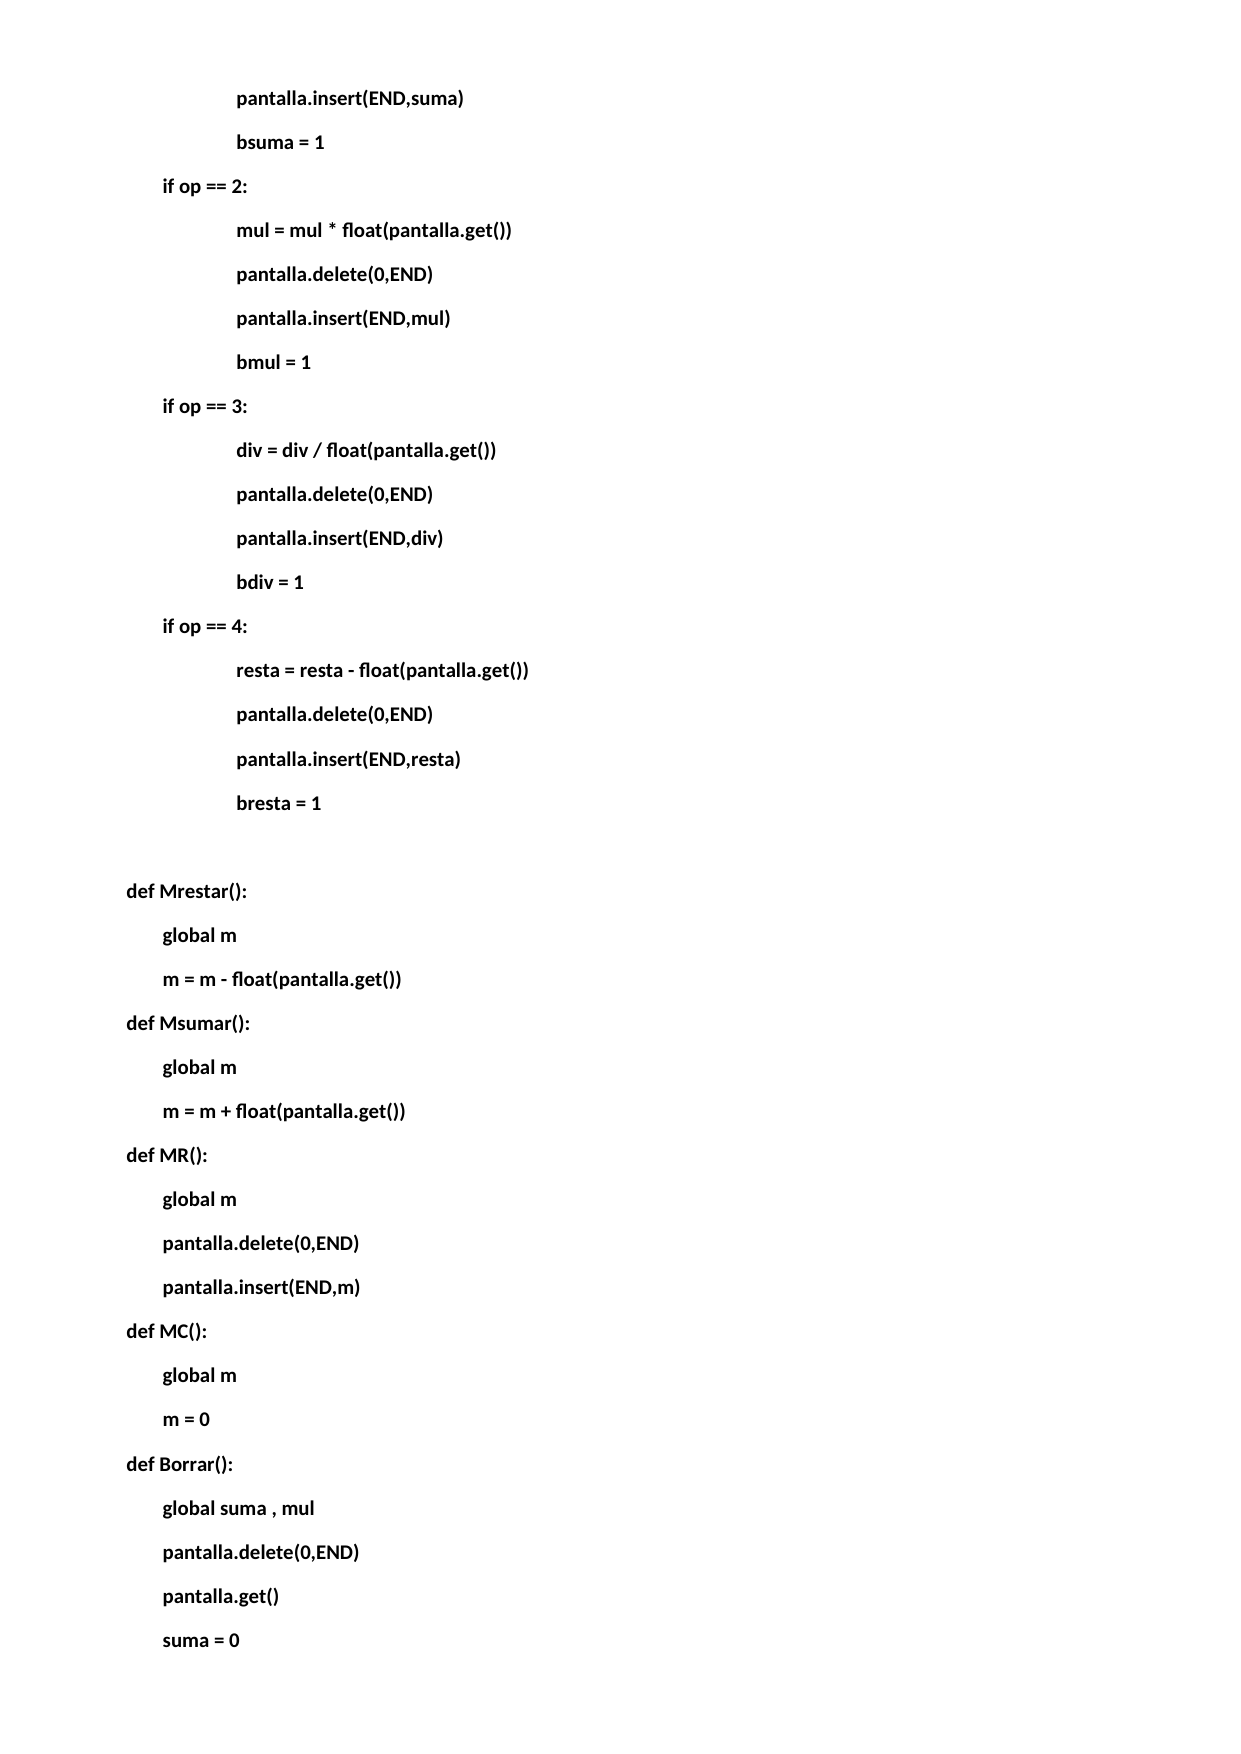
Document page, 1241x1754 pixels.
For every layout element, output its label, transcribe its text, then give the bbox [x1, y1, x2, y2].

text pantalla.delete(0,END) [126, 1230, 1196, 1256]
text m = m + float(pantalla.get()) [126, 1098, 1196, 1124]
text def Mrestar(): [126, 878, 1196, 903]
text global m [126, 1054, 1196, 1079]
text def MC(): [126, 1318, 1196, 1344]
text m = 0 [126, 1407, 1196, 1432]
text def Borrar(): [126, 1451, 1196, 1476]
text pantalla.delete(0,END) [126, 702, 1196, 727]
text def Msumar(): [126, 1010, 1196, 1036]
text pantalla.delete(0,END) [126, 261, 1196, 286]
text def MR(): [126, 1142, 1196, 1168]
text bdiv = 1 [126, 569, 1196, 595]
text pantalla.delete(0,END) [126, 481, 1196, 507]
text if op == 2: [126, 173, 1196, 198]
text pantalla.insert(END,m) [126, 1274, 1196, 1300]
text if op == 4: [126, 613, 1196, 639]
text bsuma = 1 [126, 129, 1196, 154]
text pantalla.insert(END,div) [126, 525, 1196, 551]
text pantalla.get() [126, 1583, 1196, 1608]
text pantalla.insert(END,suma) [126, 85, 1196, 110]
text global m [126, 1186, 1196, 1212]
text pantalla.insert(END,resta) [126, 746, 1196, 771]
text bmul = 1 [126, 349, 1196, 374]
text pantalla.delete(0,END) [126, 1539, 1196, 1564]
text if op == 3: [126, 393, 1196, 419]
text suma = 0 [126, 1627, 1196, 1652]
text mul = mul * float(pantalla.get()) [126, 217, 1196, 242]
text div = div / float(pantalla.get()) [126, 437, 1196, 463]
text m = m - float(pantalla.get()) [126, 966, 1196, 991]
text global m [126, 922, 1196, 947]
text pantalla.insert(END,mul) [126, 305, 1196, 331]
text global suma , mul [126, 1495, 1196, 1520]
text global m [126, 1363, 1196, 1388]
text resta = resta - float(pantalla.get()) [126, 658, 1196, 683]
text bresta = 1 [126, 790, 1196, 815]
